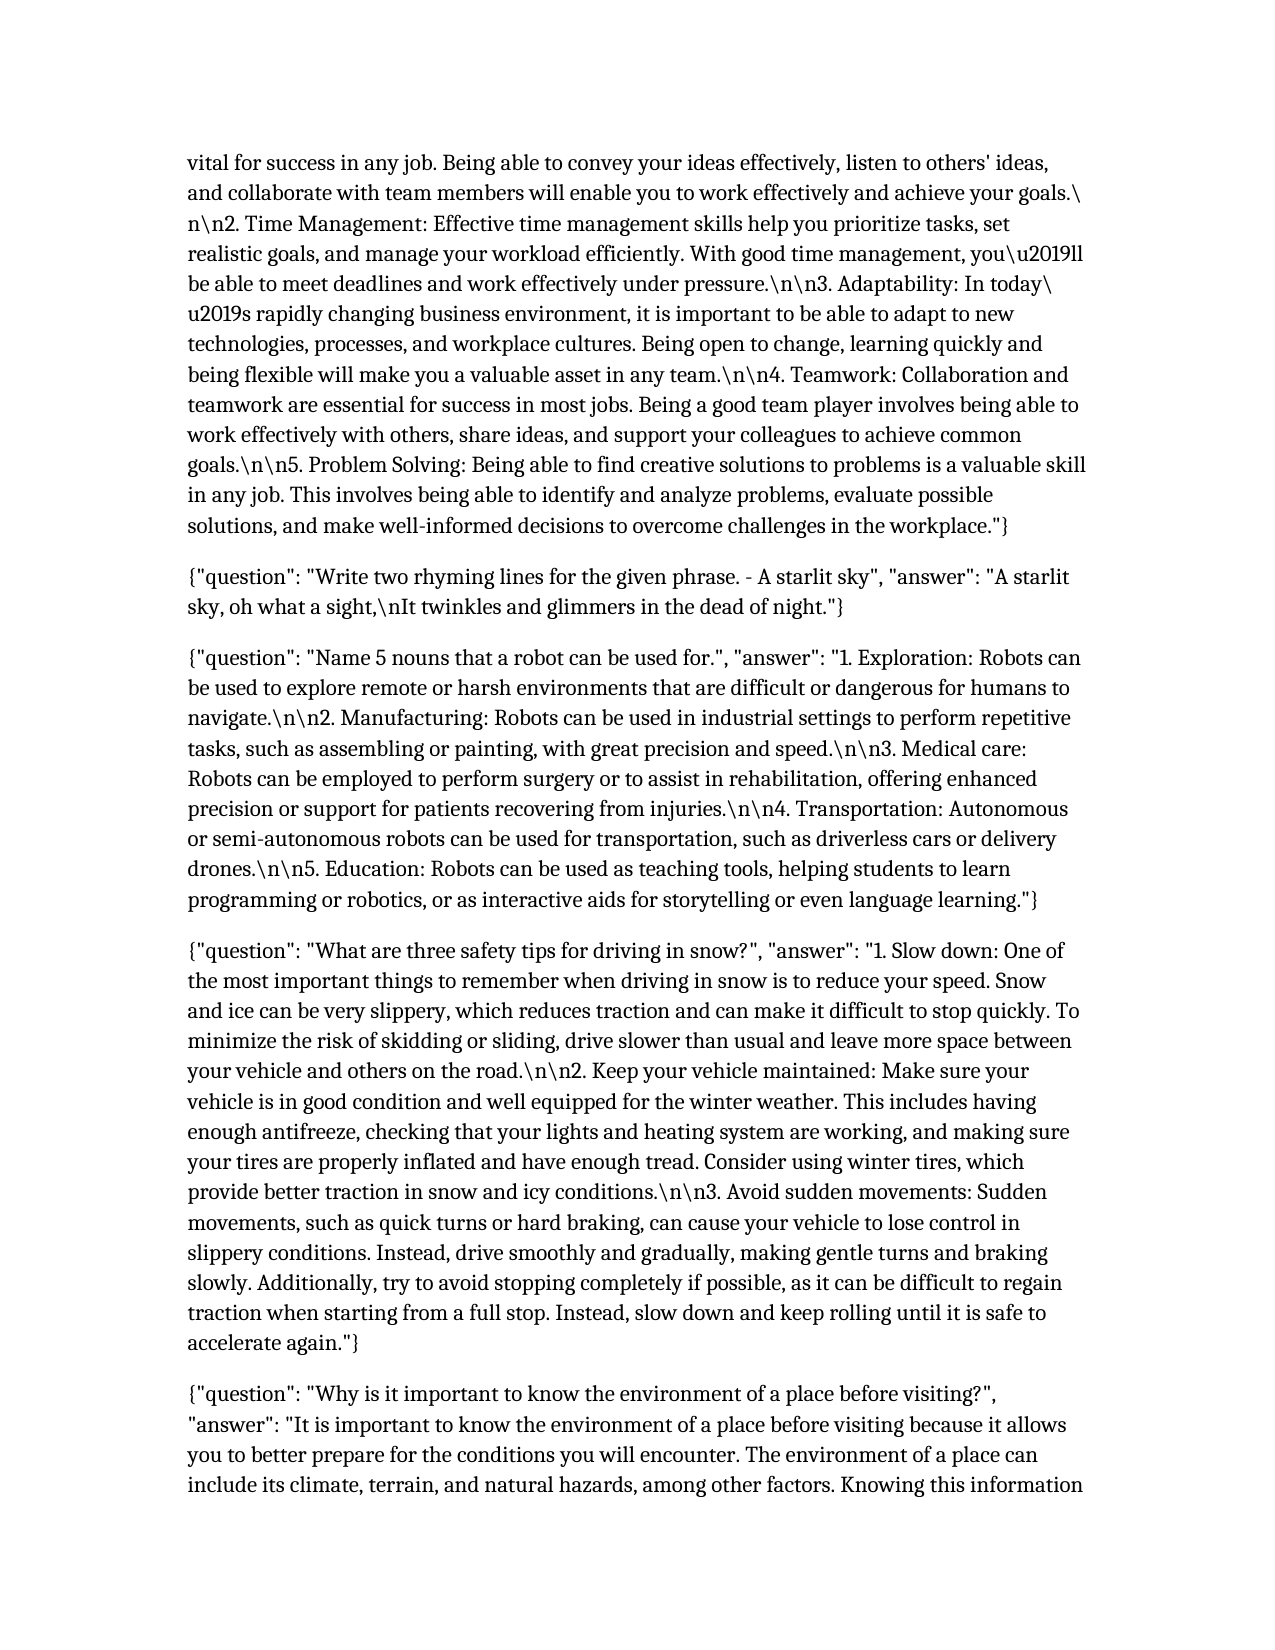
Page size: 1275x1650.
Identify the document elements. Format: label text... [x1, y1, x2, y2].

text {"question": "What are three safety tips for driving in snow?", "answer": "1. Slow down: One of the most important things to remember when driving in snow is to reduce your speed. Snow and ice can be very slippery, which reduces traction and can make it difficult to stop quickly. To minimize the risk of skidding or sliding, drive slower than usual and leave more space between your vehicle and others on the road.\n\n2. Keep your vehicle maintained: Make sure your vehicle is in good condition and well equipped for the winter weather. This includes having enough antifreeze, checking that your lights and heating system are working, and making sure your tires are properly inflated and have enough tread. Consider using winter tires, which provide better traction in snow and icy conditions.\n\n3. Avoid sudden movements: Sudden movements, such as quick turns or hard braking, can cause your vehicle to lose control in slippery conditions. Instead, drive smoothly and gradually, making gentle turns and braking slowly. Additionally, try to avoid stopping completely if possible, as it can be difficult to regain traction when starting from a full stop. Instead, slow down and keep rolling until it is safe to accelerate again."} [187, 937, 1087, 1357]
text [187, 150, 1087, 539]
text {"question": "Name 5 nouns that a robot can be used for.", "answer": "1. Exploration: Robots can be used to explore remote or harsh environments that are difficult or dangerous for humans to navigate.\n\n2. Manufacturing: Robots can be used in industrial settings to perform repetitive tasks, such as assembling or painting, with great precision and speed.\n\n3. Medical care: Robots can be employed to perform surgery or to assist in rehabilitation, offering enhanced precision or support for patients recovering from injuries.\n\n4. Transportation: Autonomous or semi-autonomous robots can be used for transportation, such as driverless cars or delivery drones.\n\n5. Education: Robots can be used as teaching tools, helping students to learn programming or robotics, or as interactive aids for storytelling or even language learning."} [187, 645, 1087, 913]
text {"question": "Write two rhyming lines for the given phrase. - A starlit sky", "answer": "A starlit sky, oh what a sight,\nIt twinkles and glimmers in the dead of night."} [187, 563, 1087, 620]
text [187, 1381, 1087, 1498]
